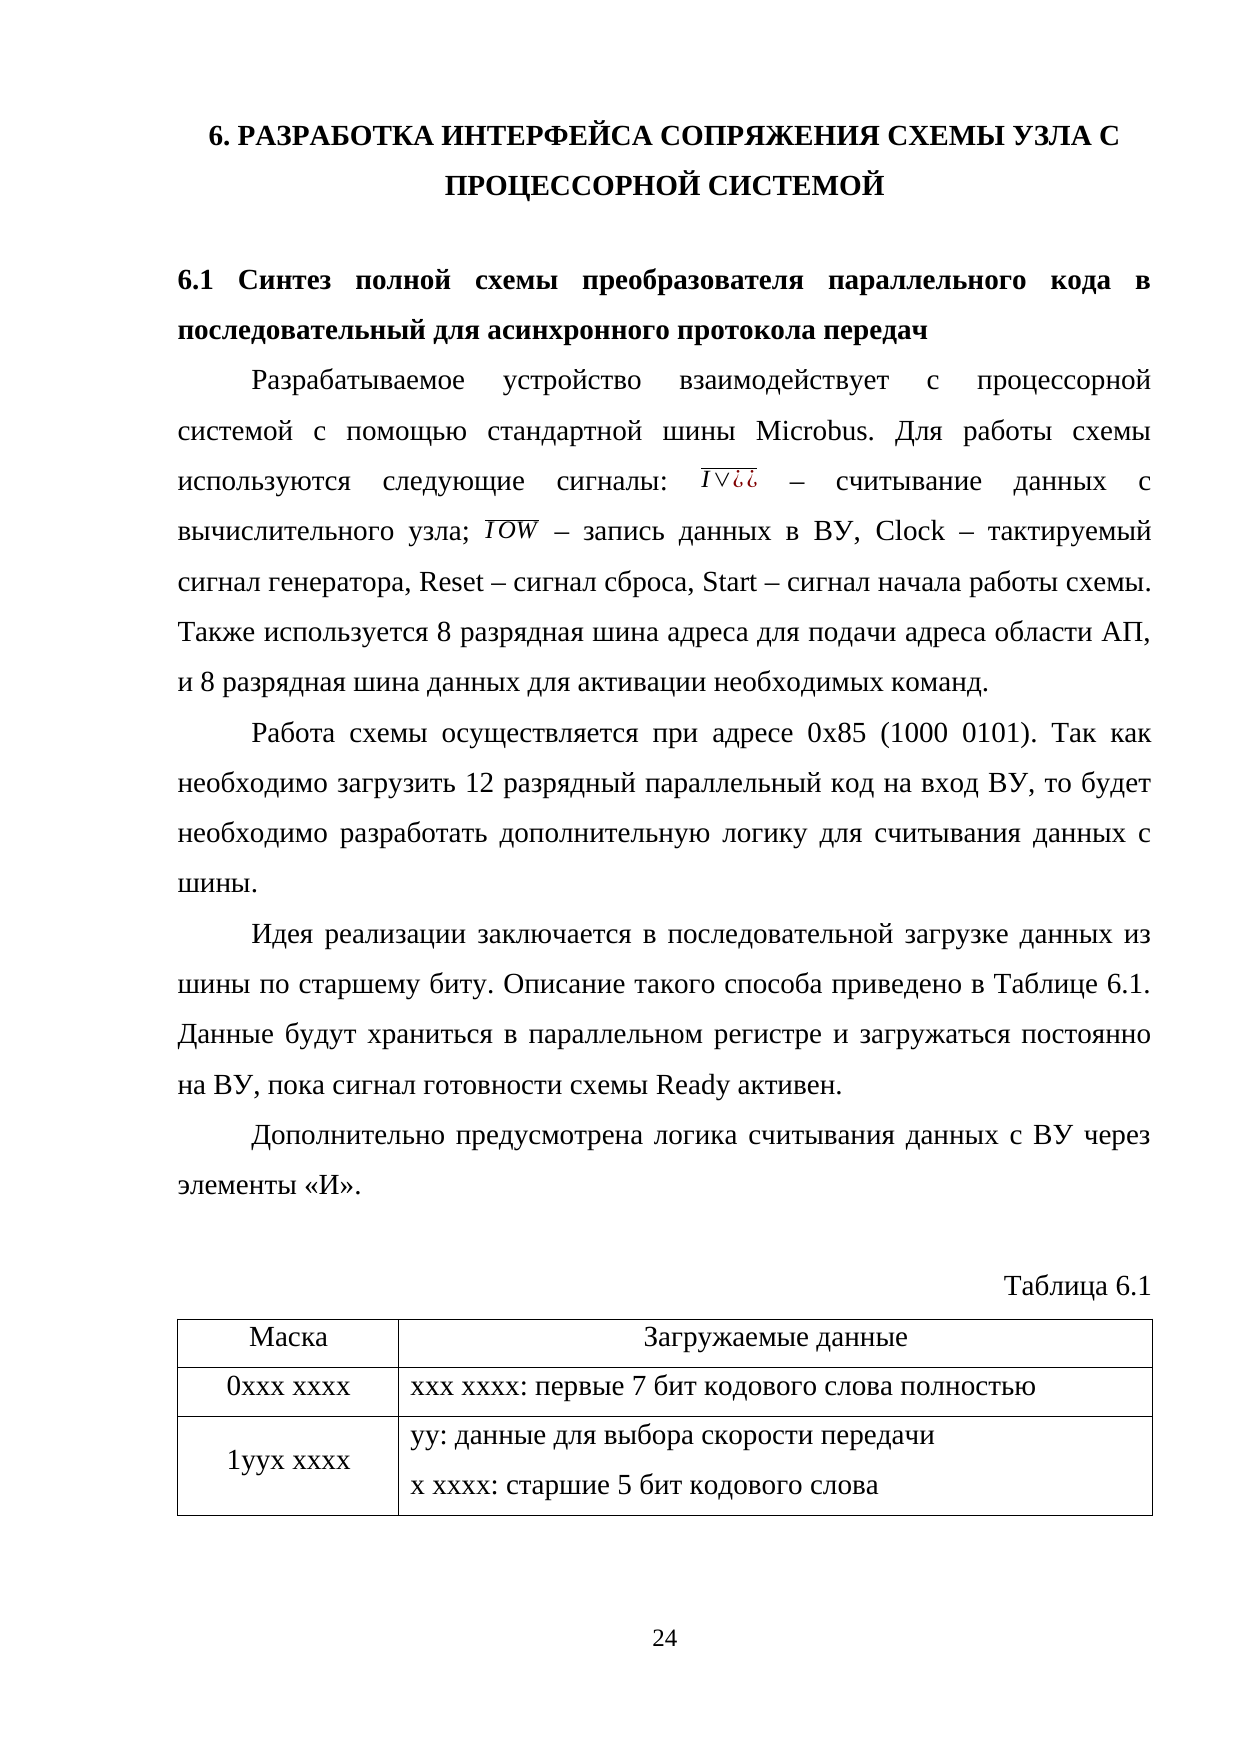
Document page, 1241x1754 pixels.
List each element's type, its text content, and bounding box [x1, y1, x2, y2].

table_cell 0xxx xxxx [178, 1368, 398, 1416]
text Работа схемы осуществляется при адресе 0x85 (1000 0101). Так как необходимо загрузить 12 разрядный параллельный код на вход ВУ, то будет необходимо разработать дополнительную логику для считывания данных с шины. [177, 715, 1152, 899]
text Разрабатываемое устройство взаимодействует с процессорной системой с помощью стандартной шины Microbus. Для работы схемы используются следующие сигналы: – считывание данных с вычислительного узла; – запись данных в ВУ, Clock – тактируемый сигнал генератора, Reset – сигнал сброса, Start – сигнал начала работы схемы. Также используется 8 разрядная шина адреса для подачи адреса области АП, и 8 разрядная шина данных для активации необходимых команд. [177, 362, 1152, 698]
table_cell yy: данные для выбора скорости передачи x xxxx: старшие 5 бит кодового слова [399, 1417, 1152, 1515]
table_header Загружаемые данные [399, 1320, 1152, 1367]
text Таблица 6.1 [177, 1268, 1152, 1302]
table_cell 1yyx xxxx [178, 1417, 398, 1515]
subtitle 6.1 Синтез полной схемы преобразователя параллельного кода в последовательный для асинхронного протокола передач [177, 262, 1152, 346]
text Идея реализации заключается в последовательной загрузке данных из шины по старшему биту. Описание такого способа приведено в Таблице 6.1. Данные будут храниться в параллельном регистре и загружаться постоянно на ВУ, пока сигнал готовности схемы Ready активен. [177, 916, 1152, 1100]
table_header Маска [178, 1320, 398, 1367]
text Дополнительно предусмотрена логика считывания данных с ВУ через элементы «И». [177, 1117, 1152, 1201]
subtitle 6. РАЗРАБОТКА ИНТЕРФЕЙСА СОПРЯЖЕНИЯ СХЕМЫ УЗЛА С ПРОЦЕССОРНОЙ СИСТЕМОЙ [177, 118, 1152, 202]
table_cell xxx xxxx: первые 7 бит кодового слова полностью [399, 1368, 1152, 1416]
